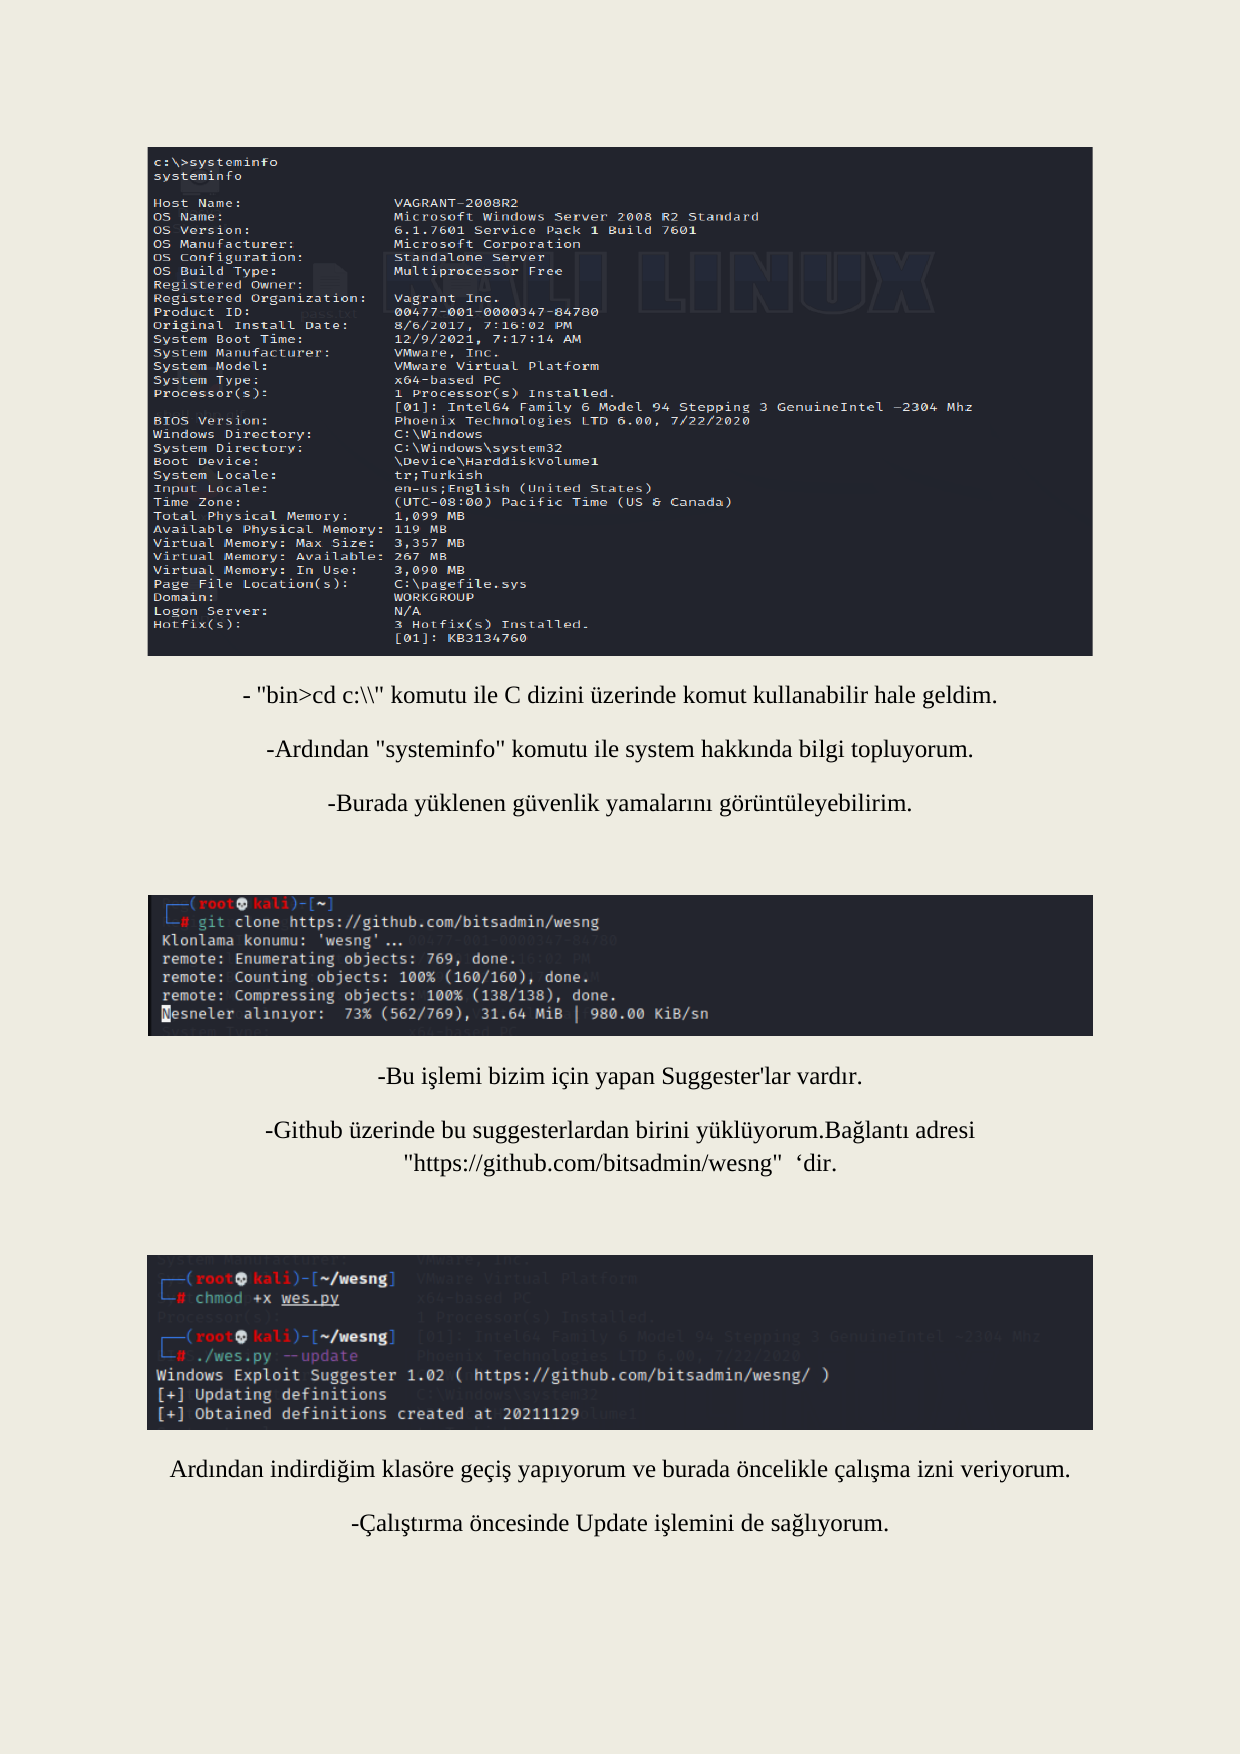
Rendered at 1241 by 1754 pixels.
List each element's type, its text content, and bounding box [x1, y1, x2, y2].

picture [147, 1255, 1093, 1430]
text -Github üzerinde bu suggesterlardan birini yüklüyorum.Bağlantı adresi "https://github.com/bitsadmin/wesng" ‘dir. [148, 1115, 1093, 1176]
text -Bu işlemi bizim için yapan Suggester'lar vardır. [148, 1061, 1093, 1089]
text -Çalıştırma öncesinde Update işlemini de sağlıyorum. [148, 1508, 1093, 1537]
text - "bin>cd c:\\" komutu ile C dizini üzerinde komut kullanabilir hale geldim. [148, 680, 1093, 709]
picture [148, 895, 1093, 1036]
text -Ardından "systeminfo" komutu ile system hakkında bilgi topluyorum. [148, 734, 1093, 763]
text Ardından indirdiğim klasöre geçiş yapıyorum ve burada öncelikle çalışma izni veriyorum. [148, 1454, 1093, 1483]
text -Burada yüklenen güvenlik yamalarını görüntüleyebilirim. [148, 788, 1093, 817]
picture [147, 147, 1093, 656]
